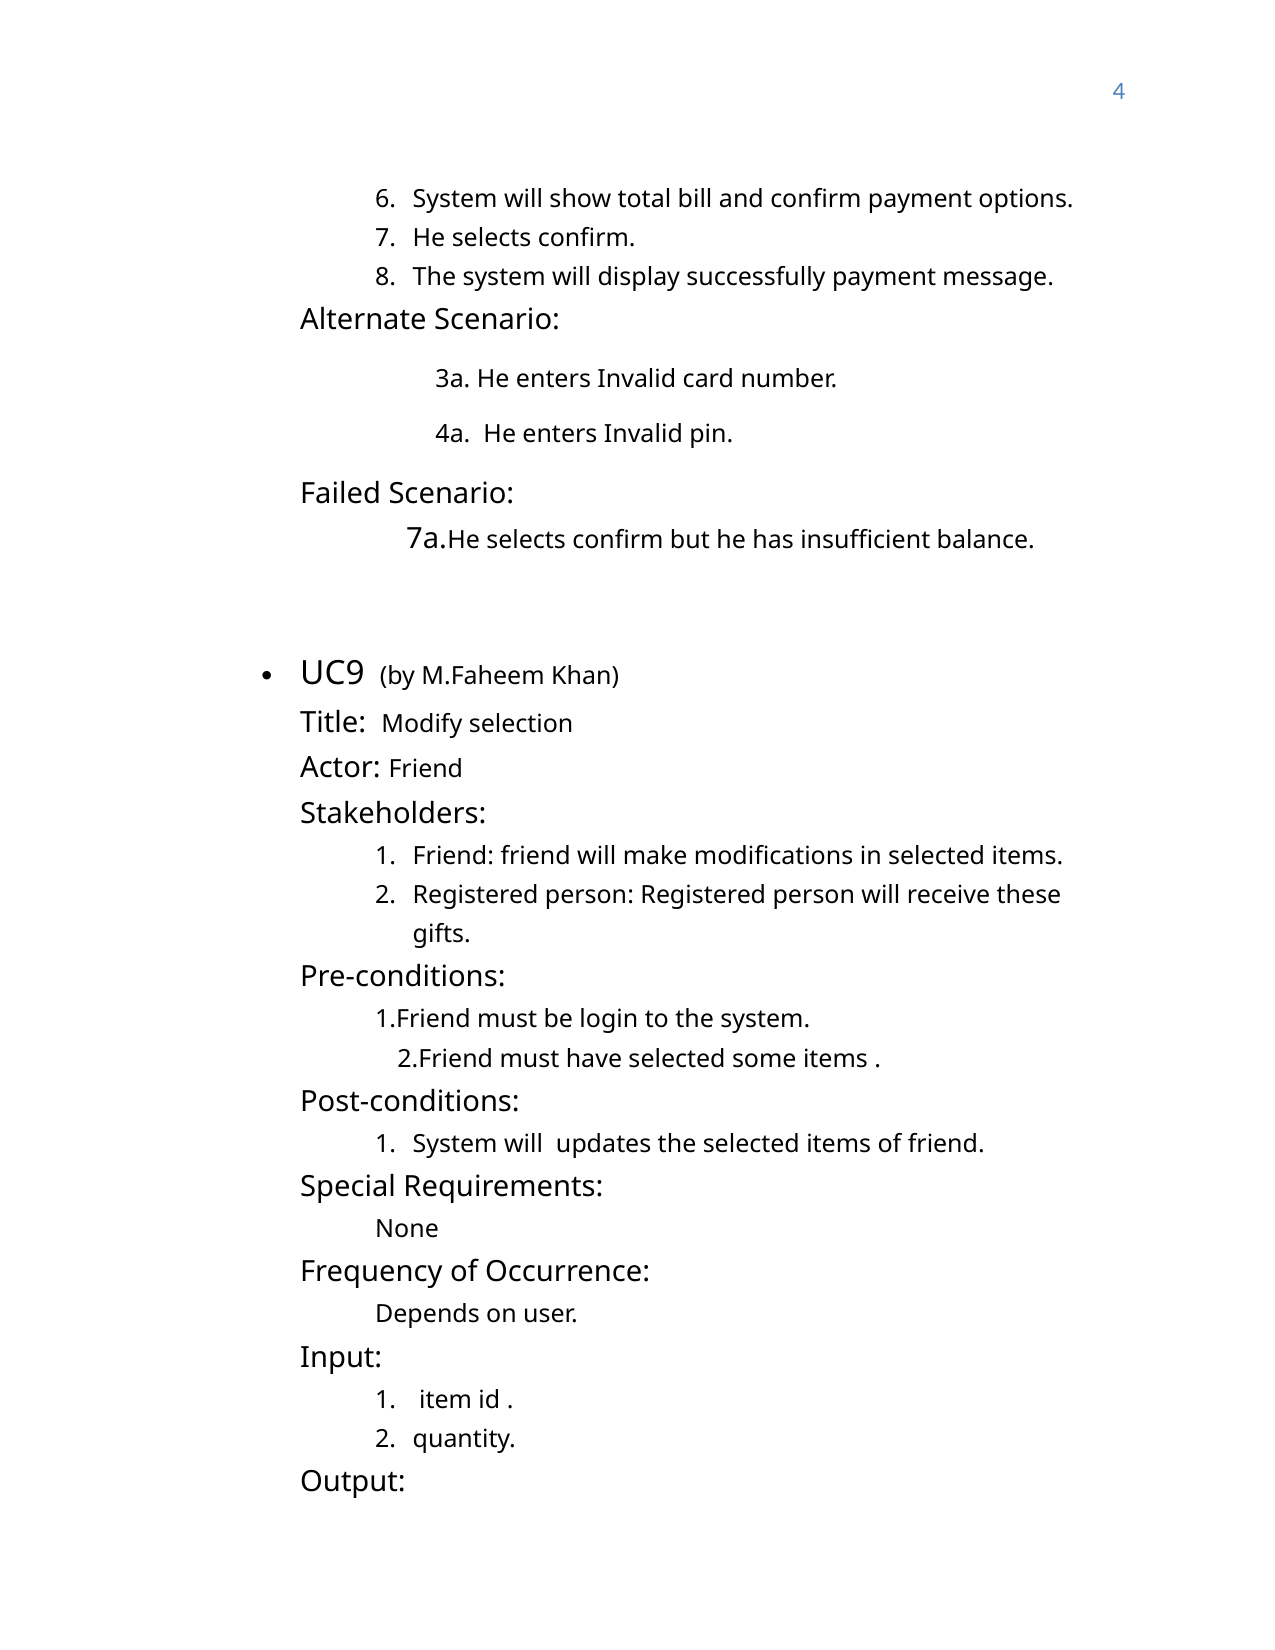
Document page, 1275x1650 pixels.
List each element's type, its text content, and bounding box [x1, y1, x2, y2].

list The system will display successfully payment message. [375, 259, 1125, 293]
list item id . [375, 1382, 1125, 1416]
list Friend: friend will make modifications in selected items. [375, 838, 1125, 872]
text 4a. He enters Invalid pin. [150, 416, 1125, 450]
list Input: [300, 1336, 1125, 1376]
list 1.Friend must be login to the system. [300, 1001, 1125, 1035]
list Title: Modify selection [300, 701, 1125, 741]
text 3a. He enters Invalid card number. [150, 360, 1125, 394]
list quantity. [375, 1421, 1125, 1455]
list 2.Friend must have selected some items . [300, 1041, 1125, 1075]
list System will updates the selected items of friend. [375, 1126, 1125, 1160]
list Failed Scenario: [300, 472, 1125, 512]
list Alternate Scenario: [300, 298, 1125, 338]
list Registered person: Registered person will receive these gifts. [375, 877, 1125, 950]
list None [300, 1211, 1125, 1244]
list Pre-conditions: [300, 955, 1125, 995]
list Output: [300, 1460, 1125, 1500]
list System will show total bill and confirm payment options. [375, 181, 1125, 214]
list Actor: Friend [300, 747, 1125, 786]
list Stakeholders: [300, 792, 1125, 832]
list 7a.He selects confirm but he has insufficient balance. [300, 518, 1125, 557]
list Post-conditions: [300, 1080, 1125, 1120]
list Depends on user. [300, 1296, 1125, 1330]
list UC9 (by M.Faheem Khan) [262, 649, 1125, 694]
list Special Requirements: [300, 1165, 1125, 1204]
list He selects confirm. [375, 220, 1125, 254]
list Frequency of Occurrence: [300, 1251, 1125, 1290]
